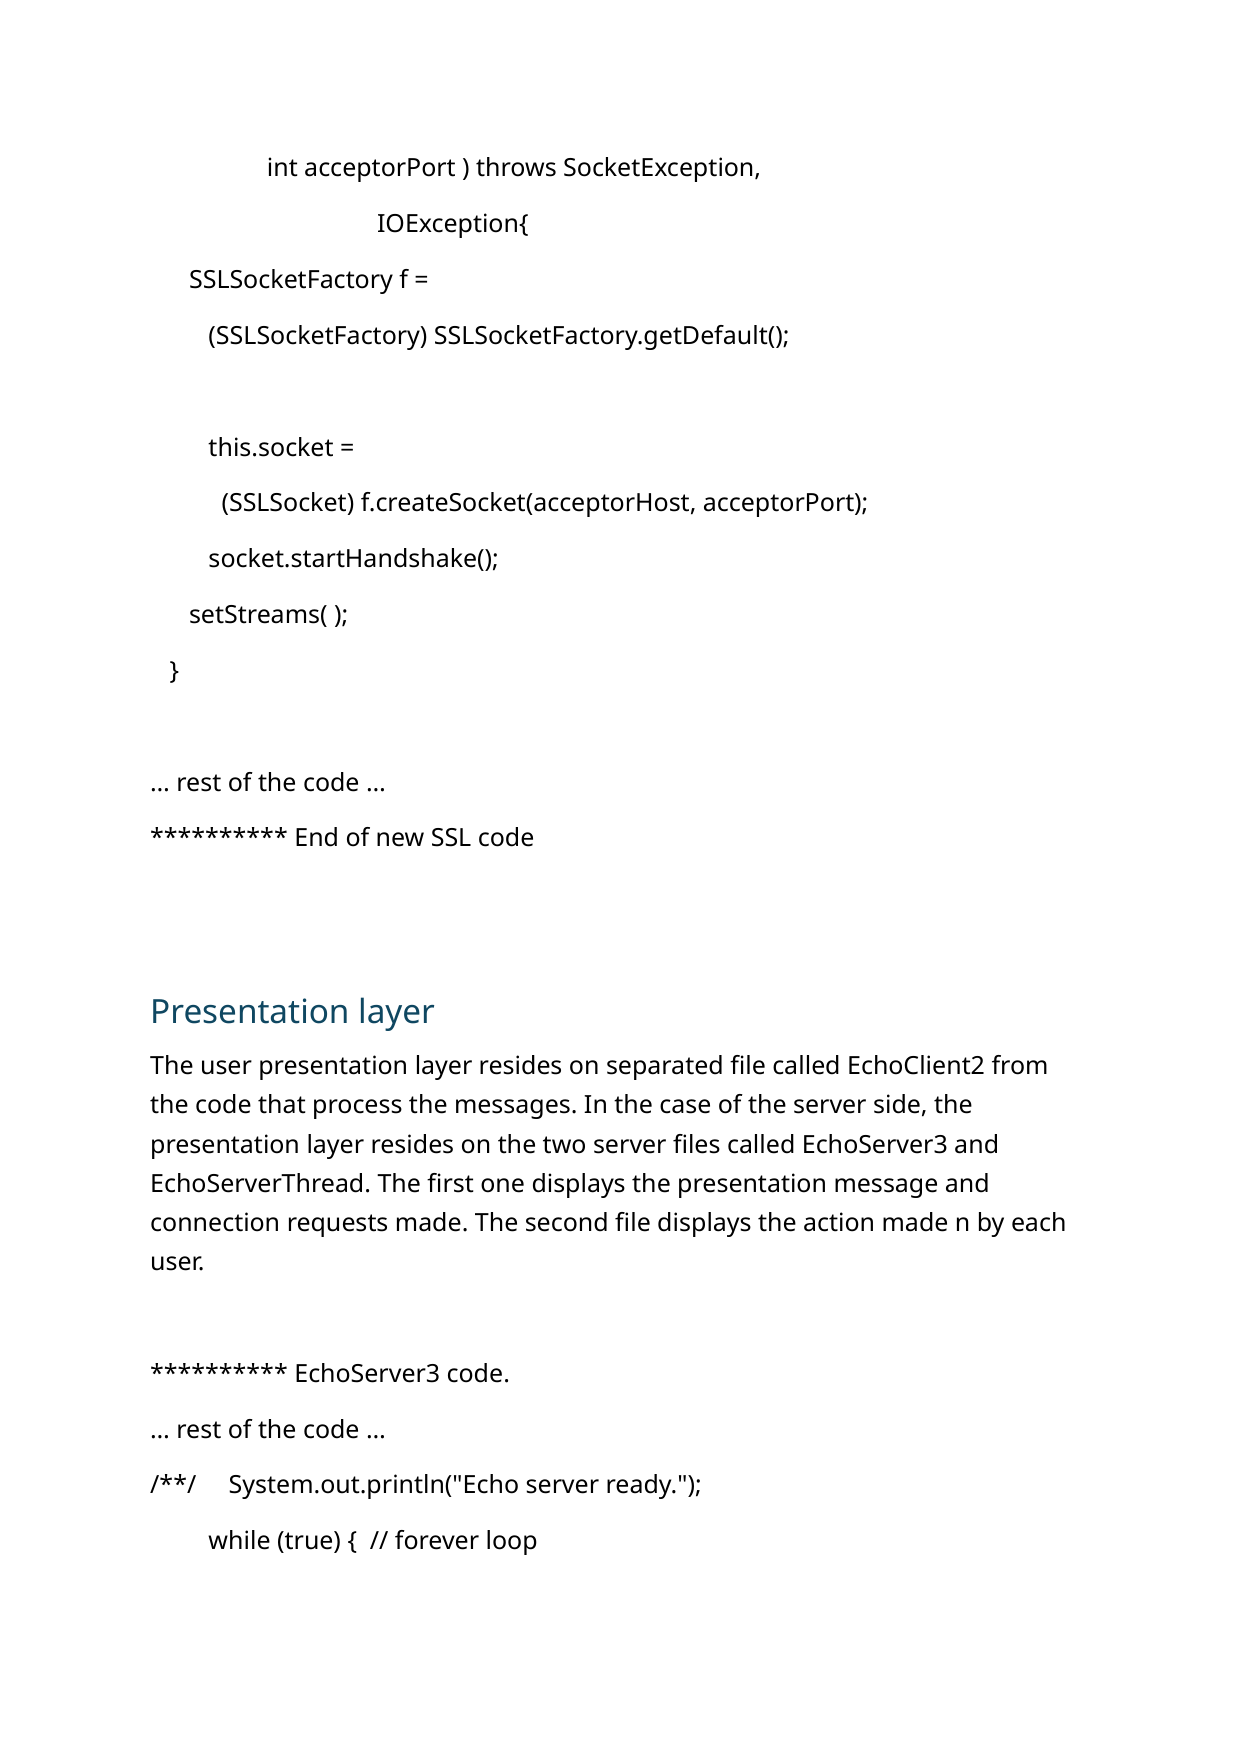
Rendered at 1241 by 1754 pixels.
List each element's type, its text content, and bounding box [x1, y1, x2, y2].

text int acceptorPort ) throws SocketException, [150, 150, 1090, 184]
text ********** End of new SSL code [150, 820, 1090, 854]
text while (true) { // forever loop [150, 1523, 1090, 1557]
subtitle Presentation layer [150, 987, 1090, 1033]
text socket.startHandshake(); [150, 541, 1090, 575]
text /**/ System.out.println("Echo server ready."); [150, 1467, 1090, 1501]
text IOException{ [150, 206, 1090, 240]
text } [150, 652, 1090, 687]
text (SSLSocket) f.createSocket(acceptorHost, acceptorPort); [150, 485, 1090, 519]
text this.socket = [150, 429, 1090, 463]
text … rest of the code … [150, 764, 1090, 798]
text (SSLSocketFactory) SSLSocketFactory.getDefault(); [150, 317, 1090, 352]
text setStreams( ); [150, 597, 1090, 631]
text ********** EchoServer3 code. [150, 1356, 1090, 1389]
text The user presentation layer resides on separated file called EchoClient2 from the code that process the messages. In the case of the server side, the presentation layer resides on the two server files called EchoServer3 and EchoServerThread. The first one displays the presentation message and connection requests made. The second file displays the action made n by each user. [150, 1048, 1090, 1278]
text … rest of the code … [150, 1411, 1090, 1445]
text SSLSocketFactory f = [150, 262, 1090, 296]
